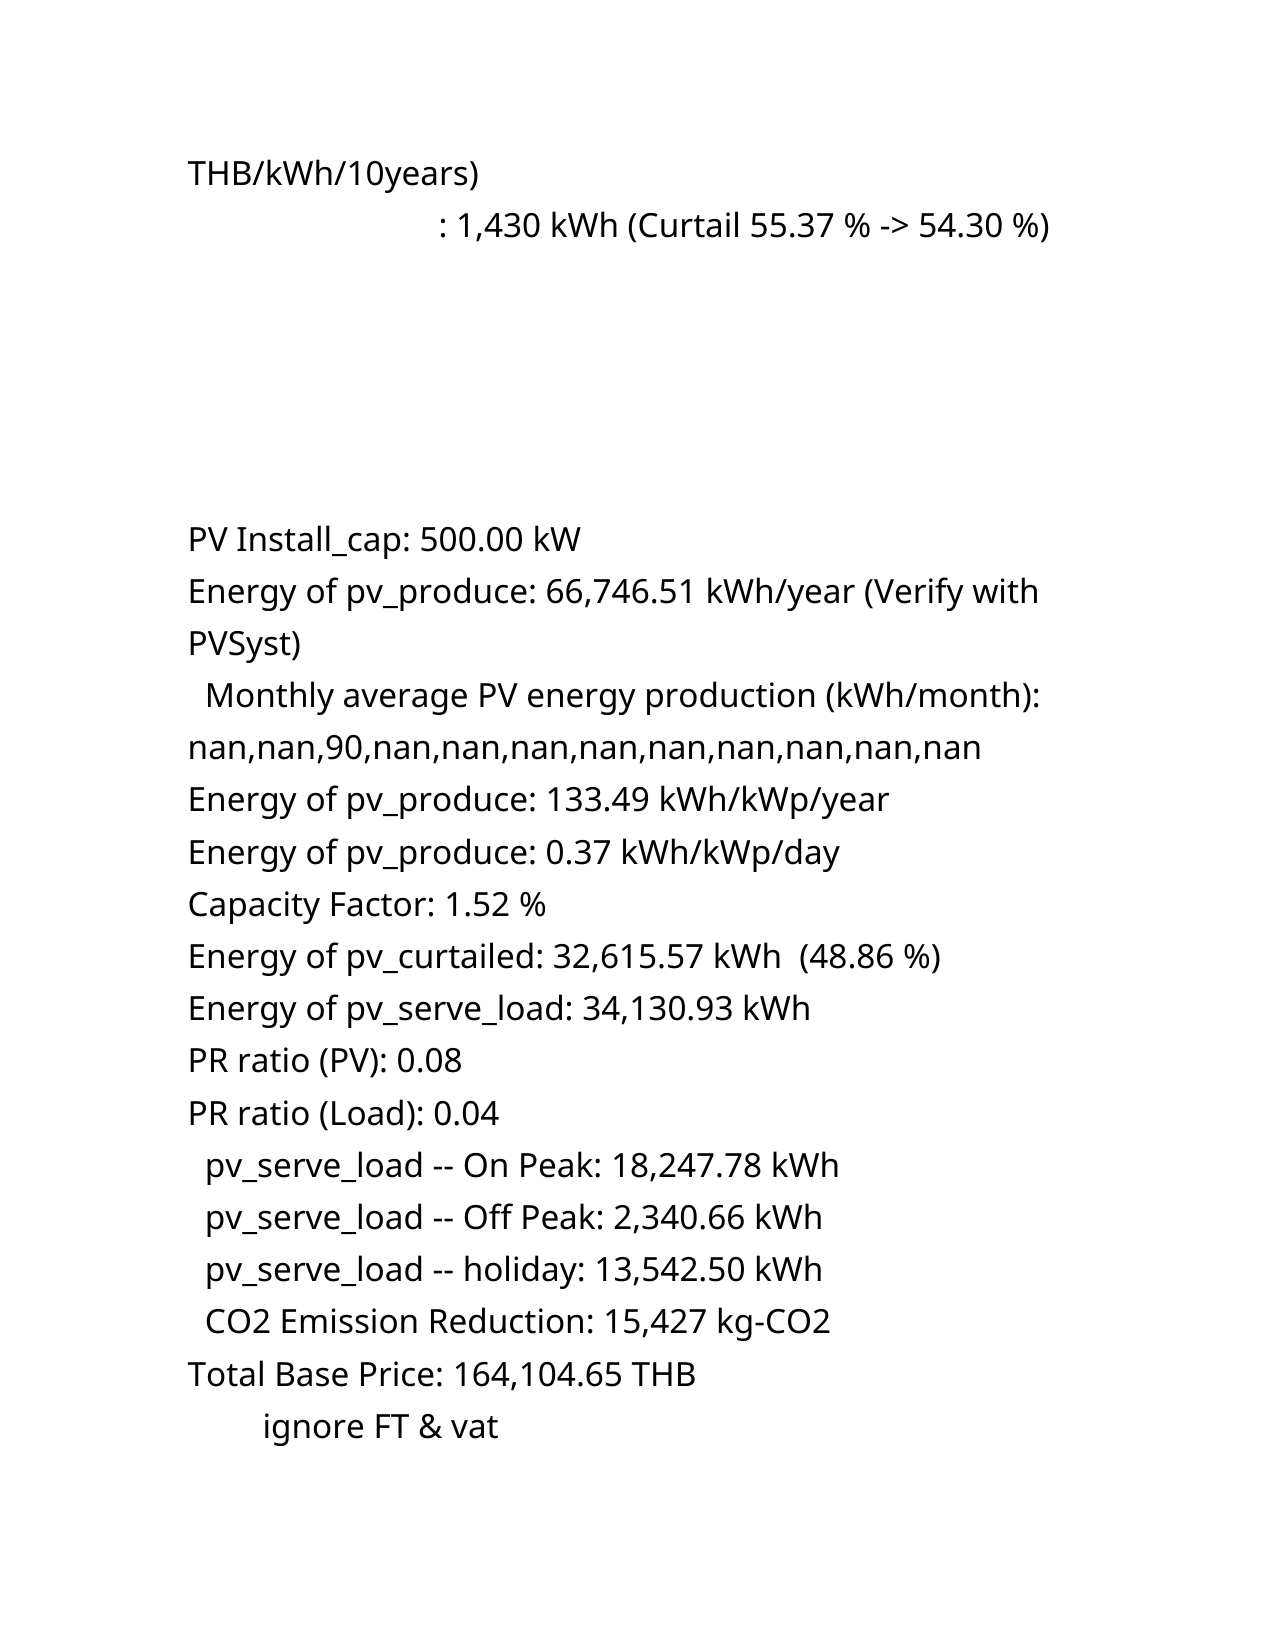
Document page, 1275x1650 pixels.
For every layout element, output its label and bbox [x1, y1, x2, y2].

text [187, 150, 1087, 1448]
